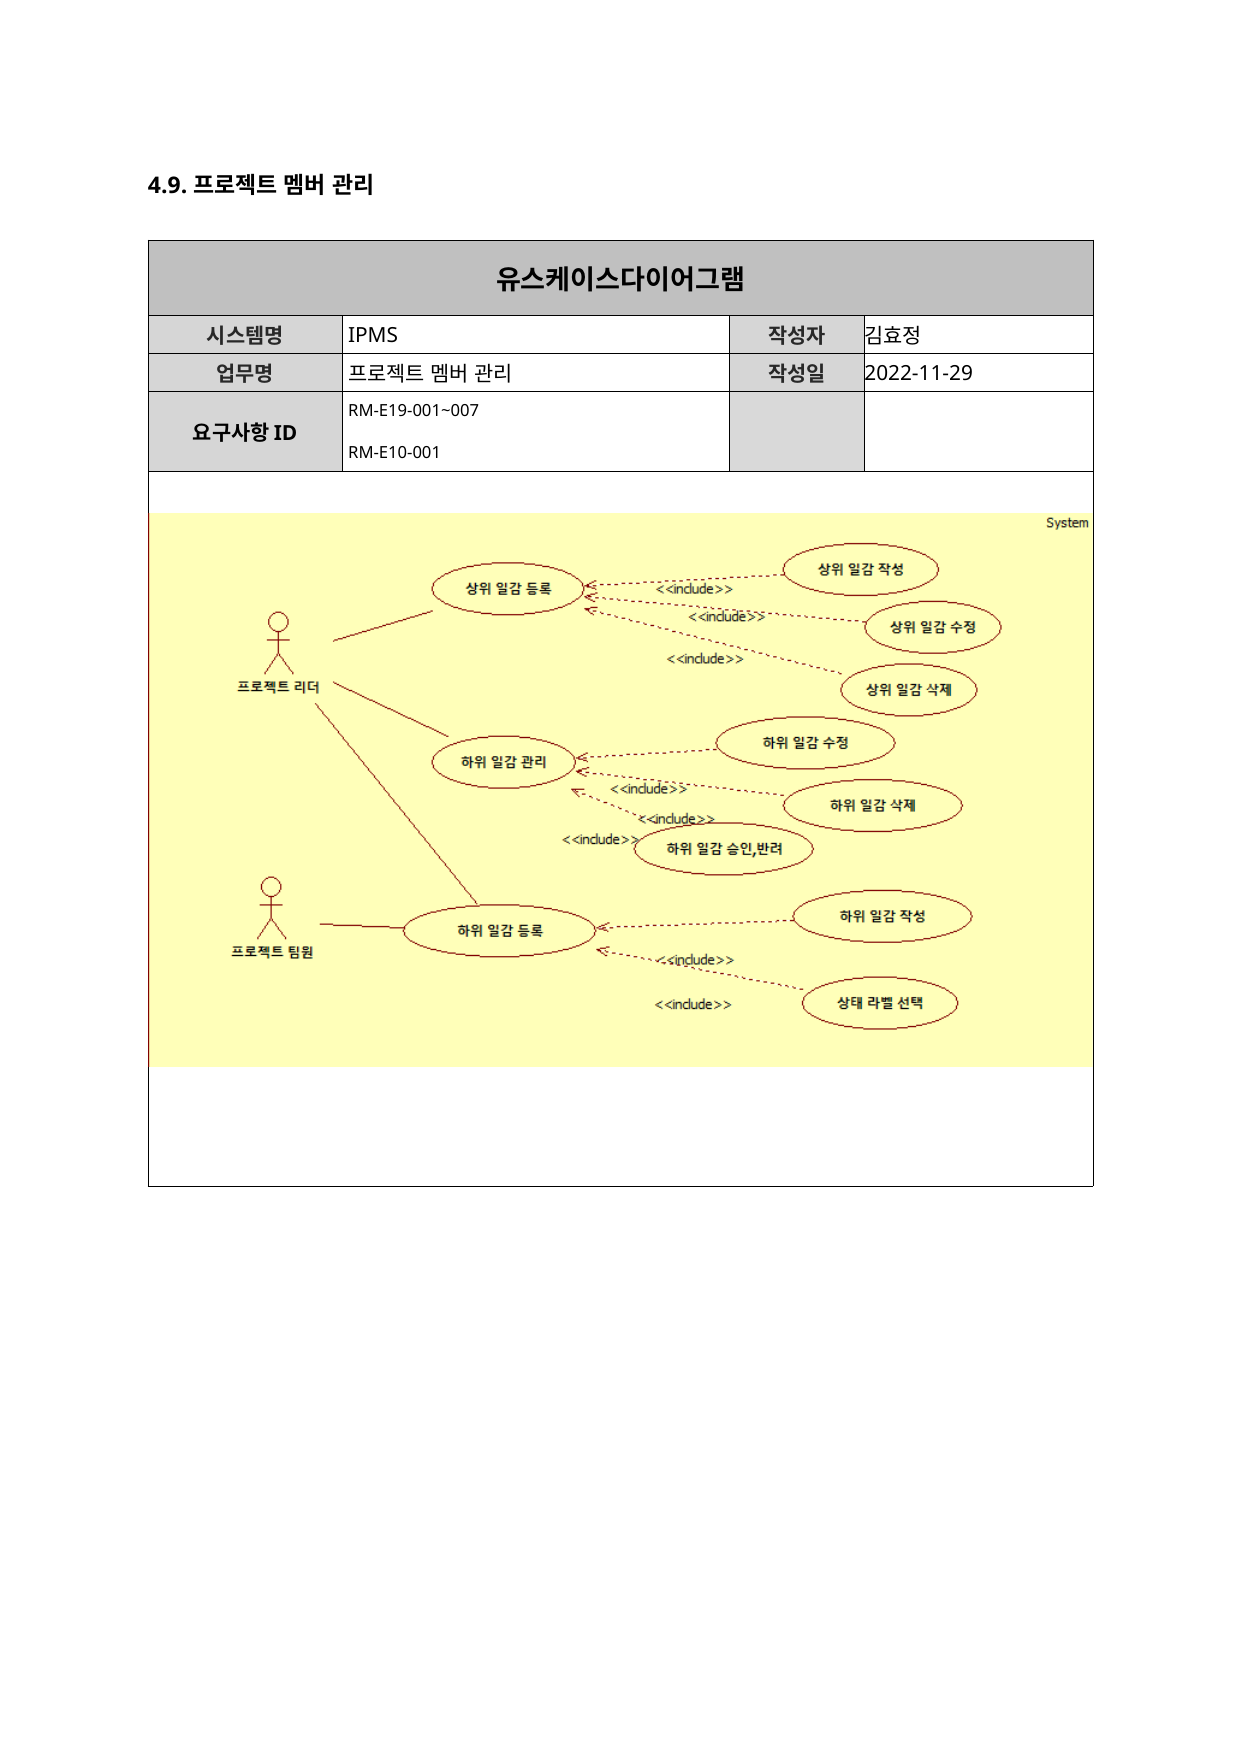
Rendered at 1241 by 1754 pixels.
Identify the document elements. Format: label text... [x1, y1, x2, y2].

table_cell [149, 1067, 1093, 1186]
table_cell 2022-11-29 [865, 354, 1093, 391]
table_cell 요구사항ID [149, 392, 342, 471]
table_cell IPMS [343, 316, 729, 353]
table_cell 시스템명 [149, 316, 342, 353]
table_cell [730, 392, 864, 471]
table_cell [865, 392, 1093, 471]
table_cell 김효정 [865, 316, 1093, 353]
title 4.9. 프로젝트 멤버 관리 [148, 164, 1092, 202]
table_cell [149, 472, 1093, 513]
table_header 유스케이스다이어그램 [149, 241, 1093, 315]
table_cell 작성일 [730, 354, 864, 391]
table_cell 업무명 [149, 354, 342, 391]
table_cell 작성자 [730, 316, 864, 353]
picture [148, 513, 1093, 1067]
table_cell 프로젝트 멤버 관리 [343, 354, 729, 391]
table_cell RM-E19-001~007 RM-E10-001 [343, 392, 729, 471]
